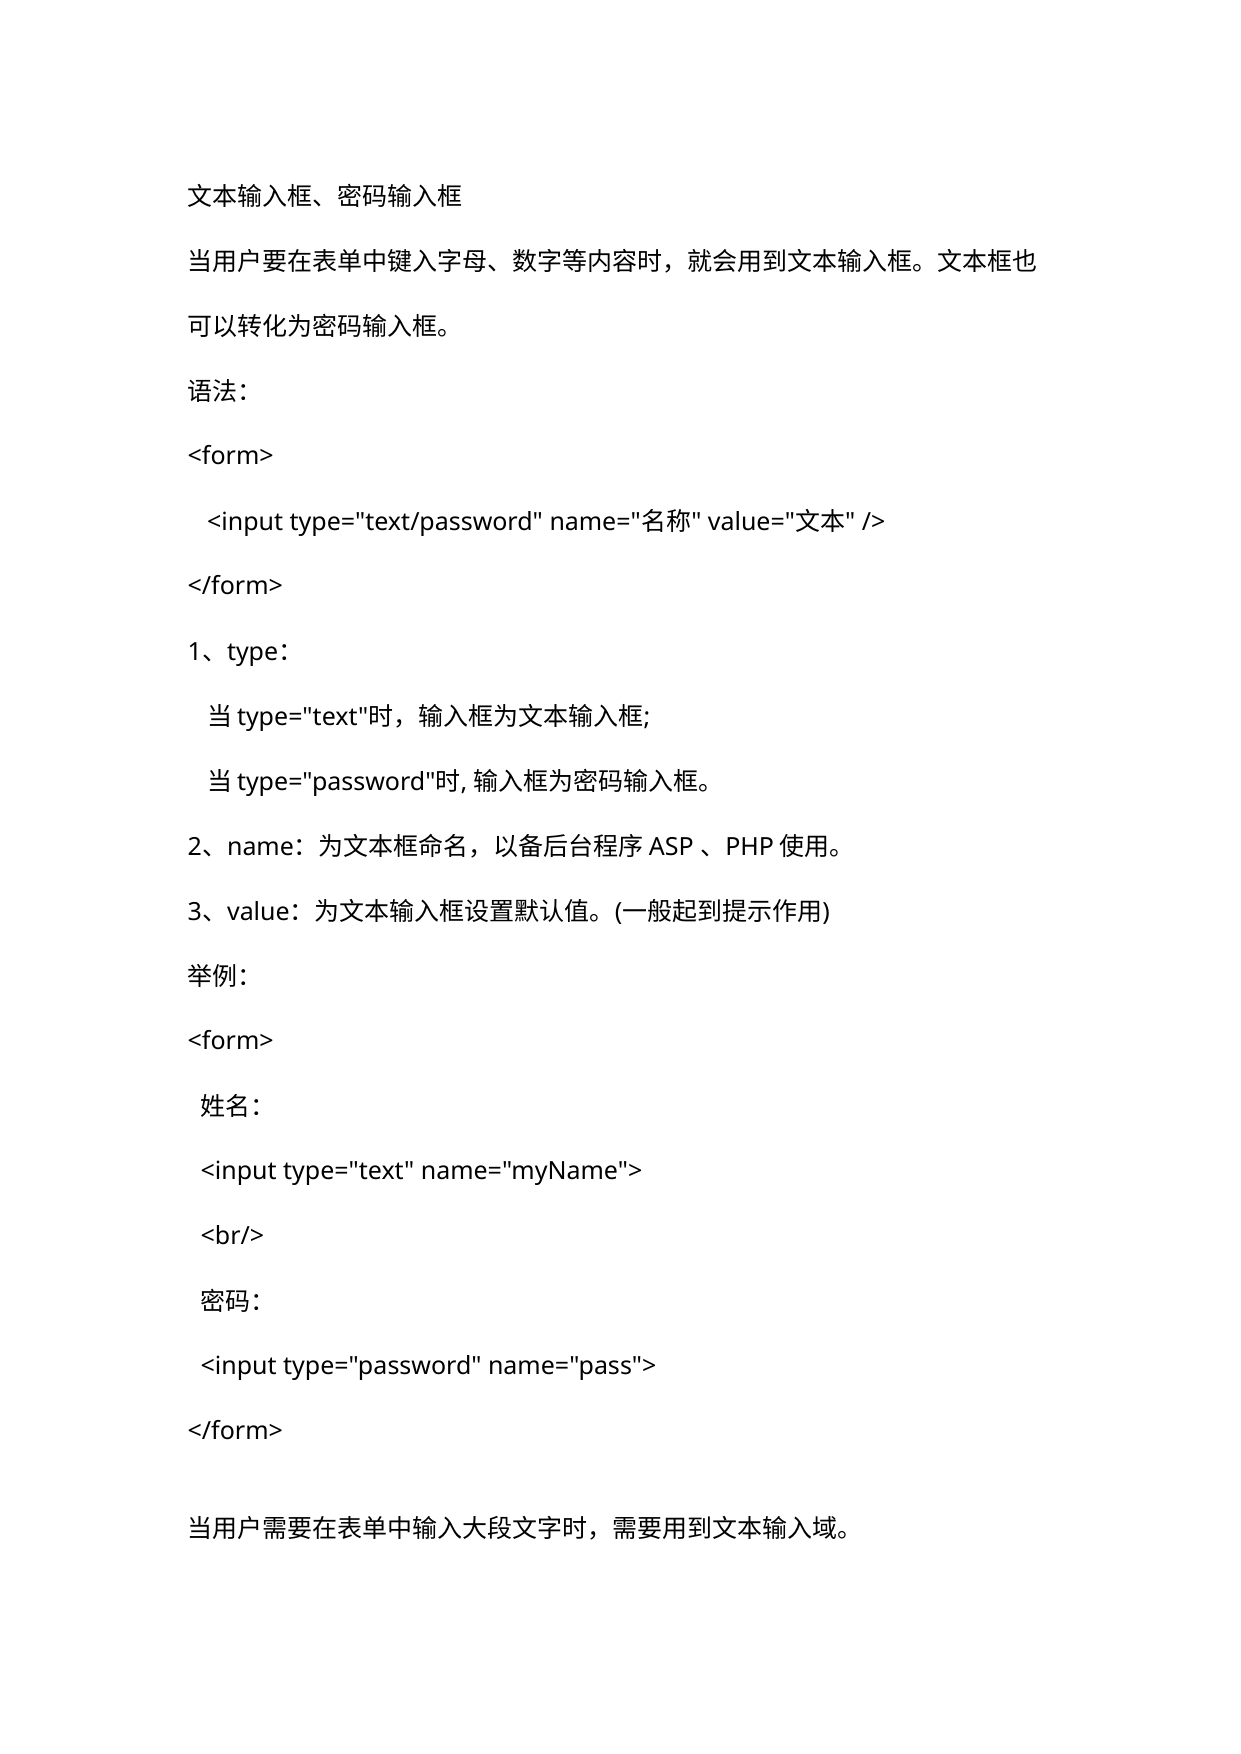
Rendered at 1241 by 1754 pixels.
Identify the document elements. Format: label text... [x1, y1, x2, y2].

text 当用户需要在表单中输入大段文字时，需要用到文本输入域。 [187, 1494, 1053, 1559]
text 语法： [187, 357, 1053, 422]
text <form> [187, 422, 1053, 487]
text <form> [187, 1007, 1053, 1072]
text 举例： [187, 942, 1053, 1007]
text <input type="text/password" name="名称" value="文本" /> [187, 487, 1053, 552]
text 文本输入框、密码输入框 [187, 162, 1053, 227]
text <input type="password" name="pass"> [187, 1332, 1053, 1397]
text 当type="text"时，输入框为文本输入框; [187, 682, 1053, 747]
text 当用户要在表单中键入字母、数字等内容时，就会用到文本输入框。文本框也可以转化为密码输入框。 [187, 227, 1053, 357]
text <input type="text" name="myName"> [187, 1137, 1053, 1202]
text 姓名： [187, 1072, 1053, 1137]
text 密码： [187, 1267, 1053, 1332]
text 2、name：为文本框命名，以备后台程序ASP 、PHP使用。 [187, 812, 1053, 877]
text 3、value：为文本输入框设置默认值。(一般起到提示作用) [187, 877, 1053, 942]
text </form> [187, 552, 1053, 617]
text 当type="password"时, 输入框为密码输入框。 [187, 747, 1053, 812]
text <br/> [187, 1202, 1053, 1267]
text 1、type： [187, 617, 1053, 682]
text </form> [187, 1397, 1053, 1462]
